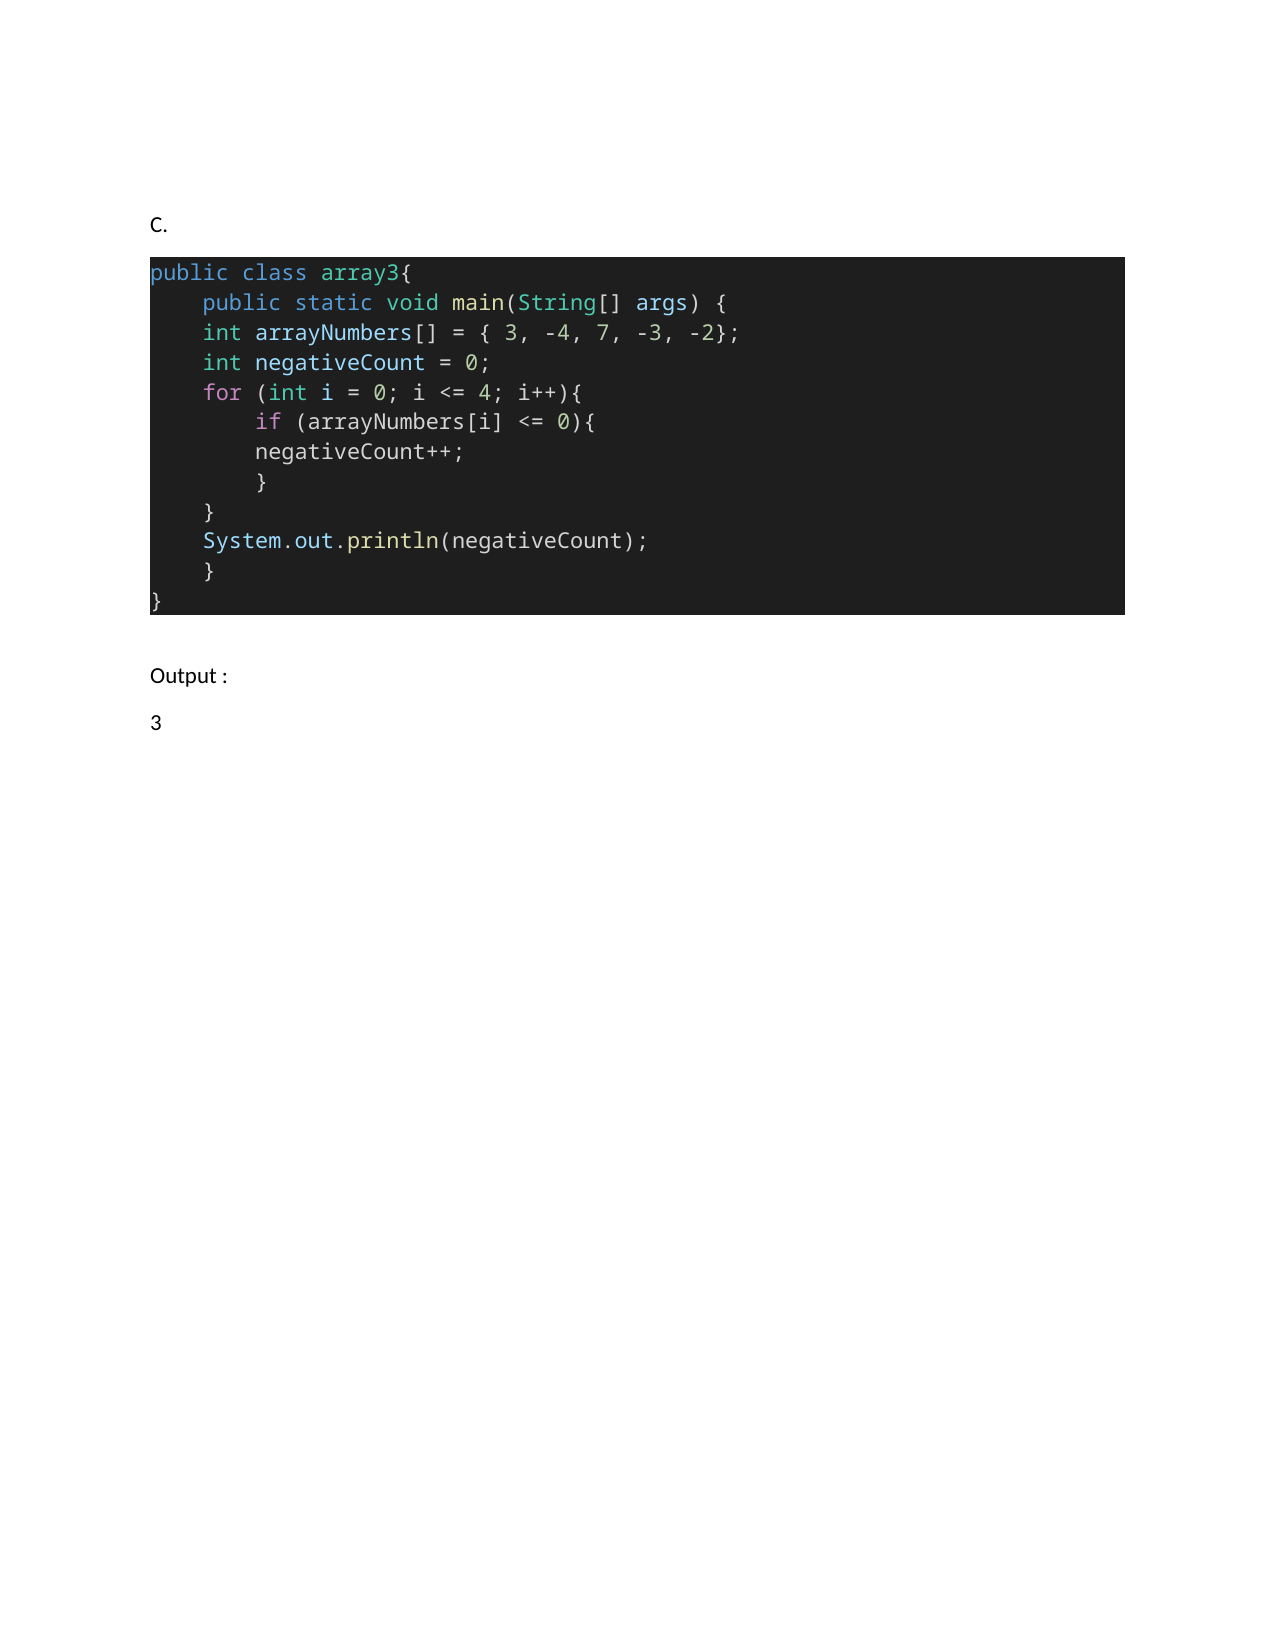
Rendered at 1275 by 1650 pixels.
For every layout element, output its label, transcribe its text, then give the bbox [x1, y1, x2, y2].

text } [150, 466, 1125, 496]
text public class array3{ [150, 257, 1125, 287]
text if (arrayNumbers[i] <= 0){ [150, 406, 1125, 436]
text negativeCount++; [150, 436, 1125, 466]
text C. [150, 150, 1125, 238]
text } [150, 555, 1125, 585]
text Output : [150, 662, 1125, 690]
text 3 [150, 708, 1125, 737]
text int arrayNumbers[] = { 3, -4, 7, -3, -2}; [150, 317, 1125, 347]
text System.out.println(negativeCount); [150, 525, 1125, 555]
text int negativeCount = 0; [150, 347, 1125, 376]
text for (int i = 0; i <= 4; i++){ [150, 376, 1125, 406]
text } [150, 496, 1125, 525]
text public static void main(String[] args) { [150, 287, 1125, 317]
text } [150, 585, 1125, 615]
